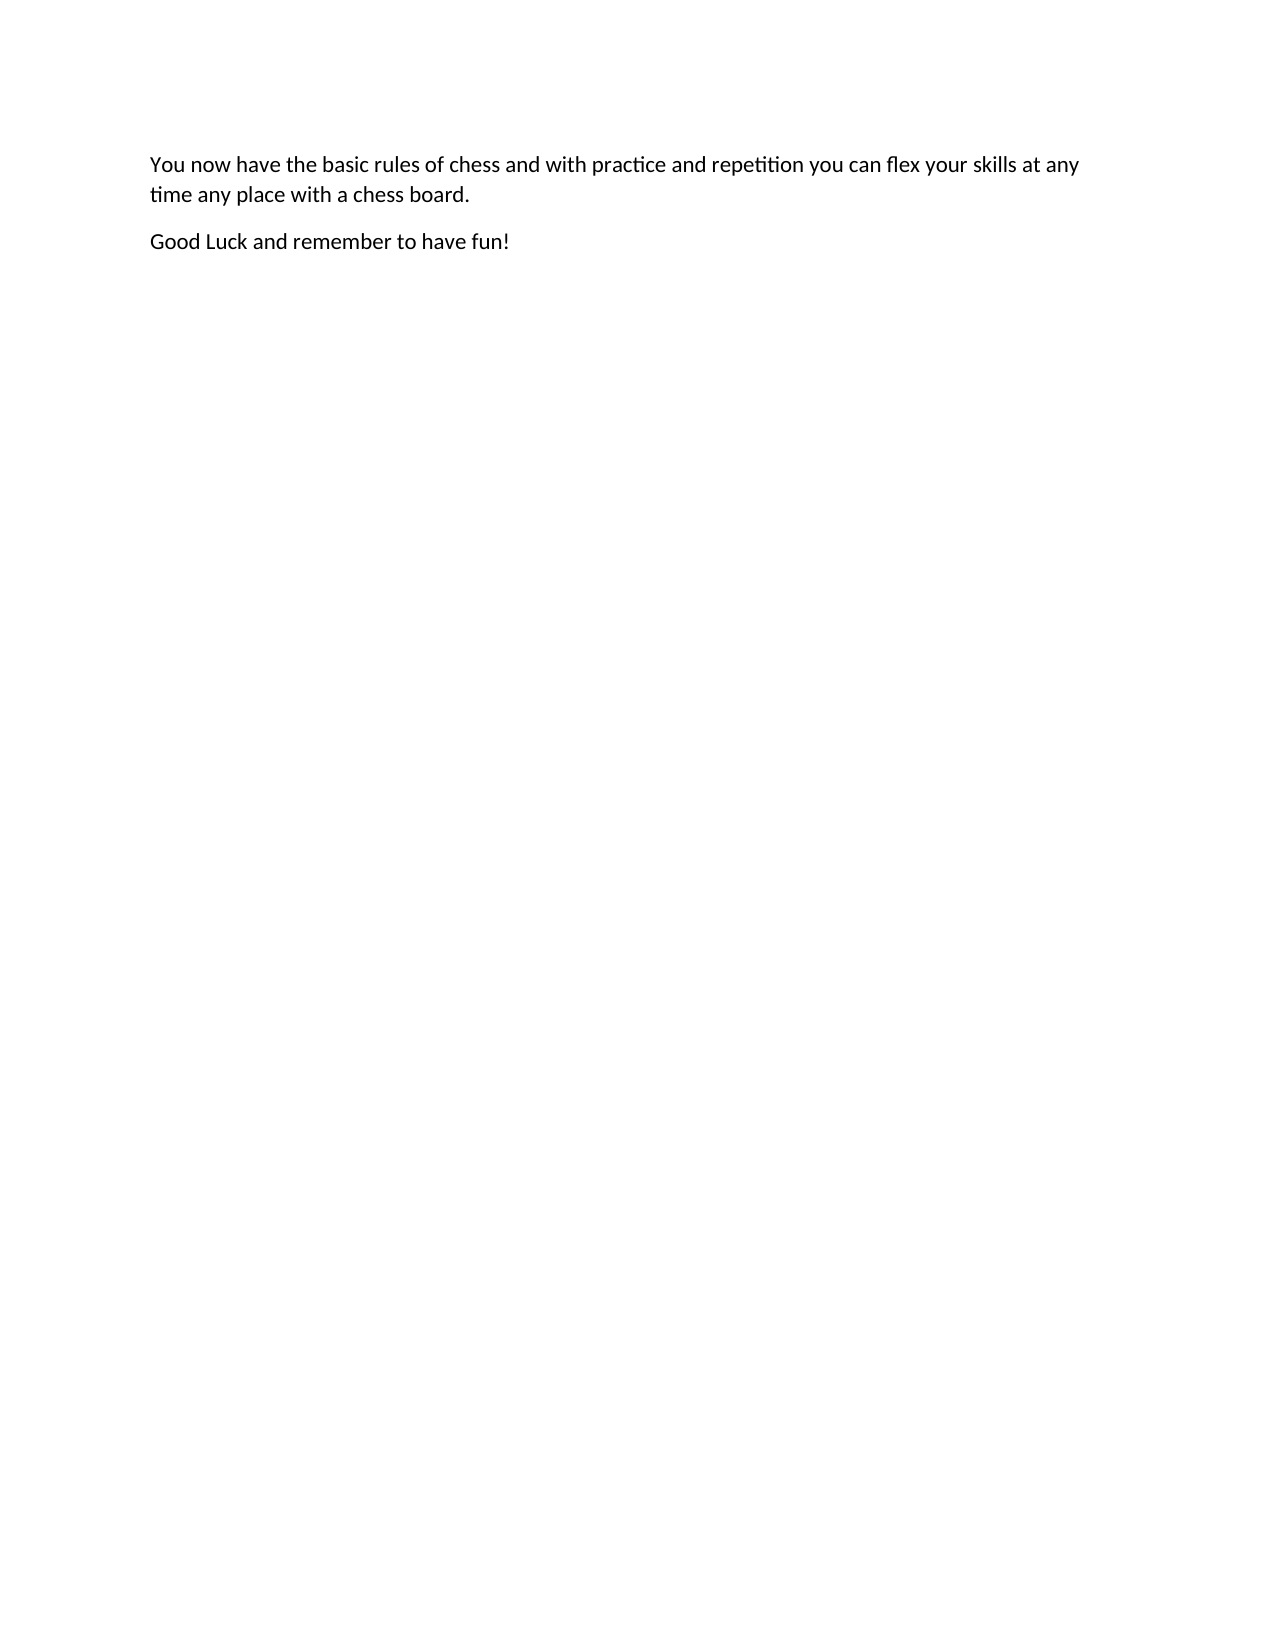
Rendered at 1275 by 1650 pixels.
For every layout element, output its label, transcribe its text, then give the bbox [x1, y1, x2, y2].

text You now have the basic rules of chess and with practice and repetition you can flex your skills at any time any place with a chess board. [150, 150, 1125, 208]
text Good Luck and remember to have fun! [150, 227, 1125, 255]
